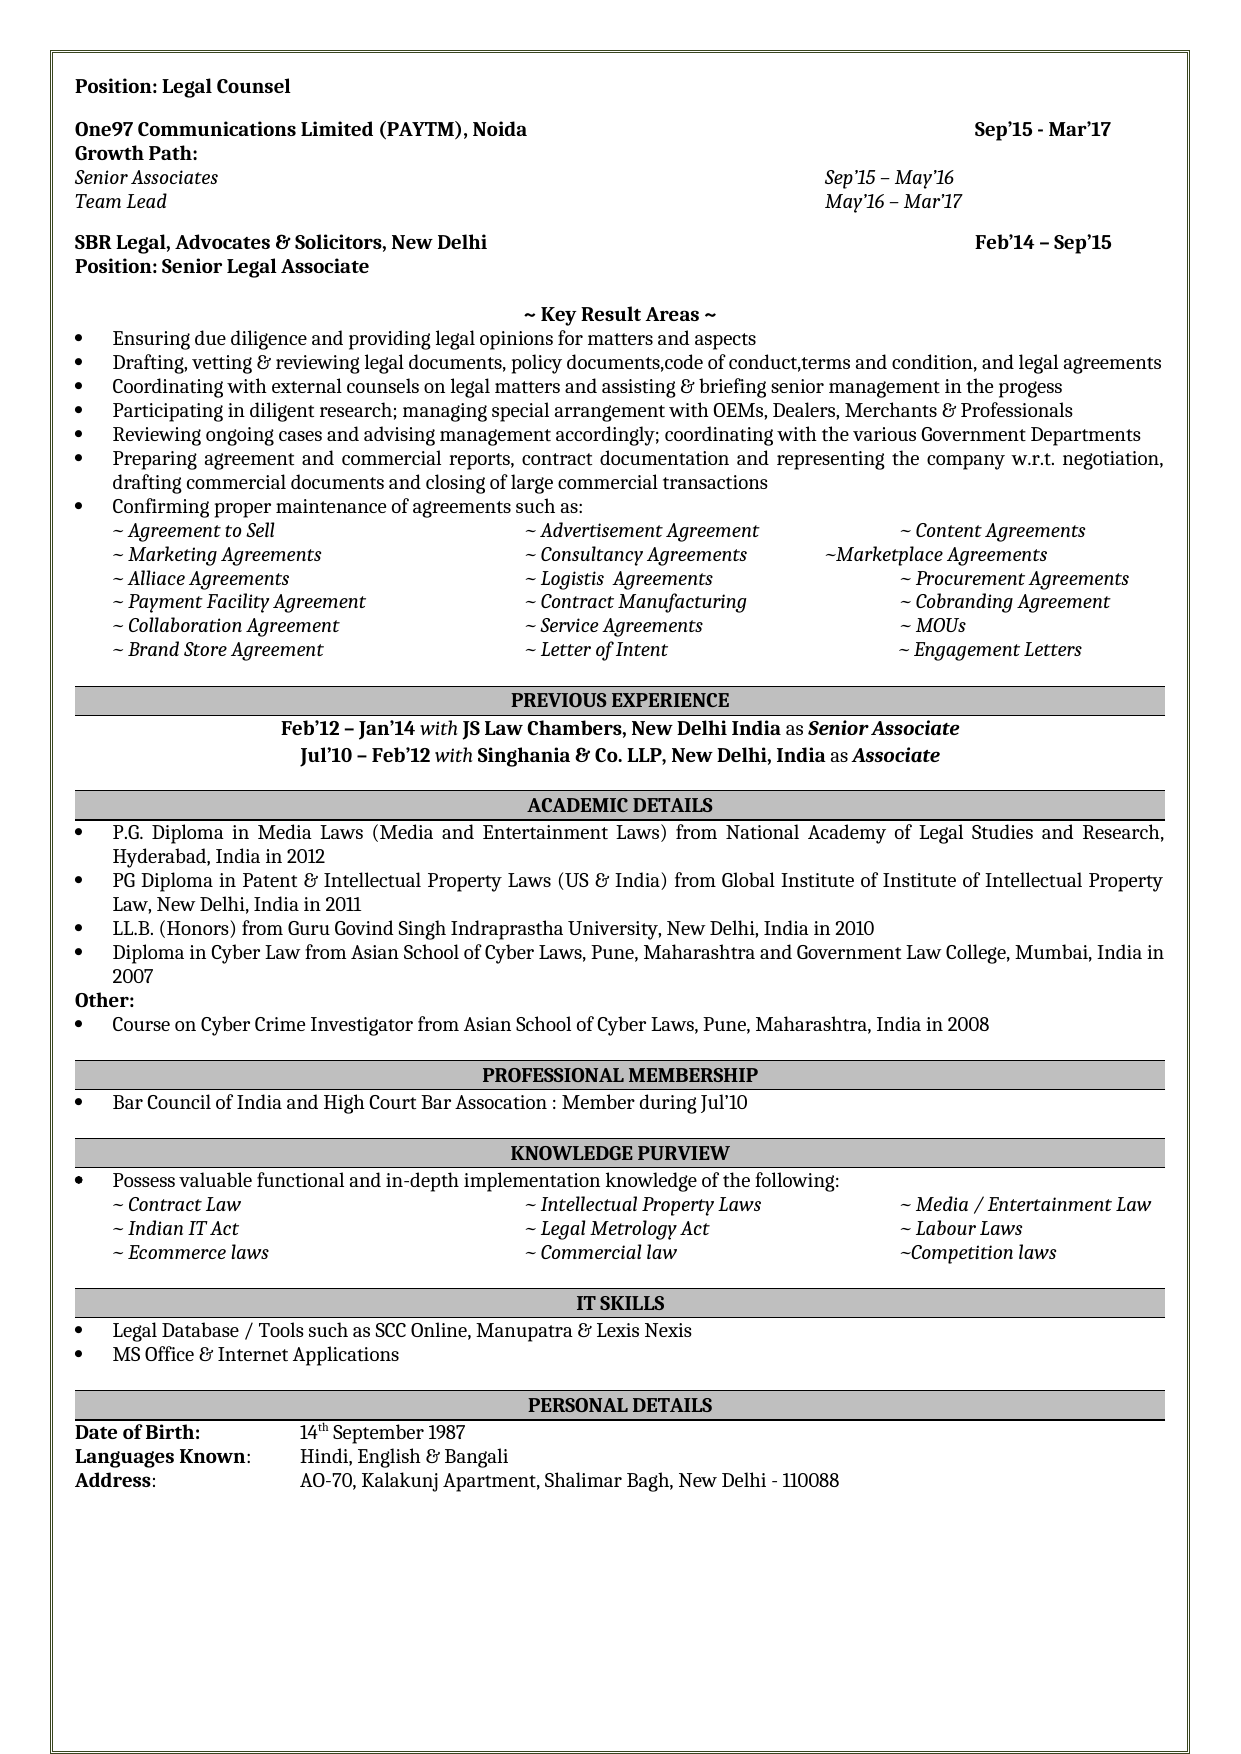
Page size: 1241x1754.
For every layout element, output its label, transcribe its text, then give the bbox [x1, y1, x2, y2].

text Feb’12 – Jan’14 with JS Law Chambers, New Delhi India as Senior Associate [75, 716, 1165, 740]
list Coordinating with external counsels on legal matters and assisting & briefing senior management in the progess [75, 374, 1165, 398]
list Bar Council of India and High Court Bar Assocation : Member during Jul’10 [75, 1090, 1165, 1114]
text PROFESSIONAL MEMBERSHIP [75, 1061, 1165, 1089]
list Preparing agreement and commercial reports, contract documentation and representing the company w.r.t. negotiation, drafting commercial documents and closing of large commercial transactions [75, 446, 1165, 494]
list ~ Ecommerce laws ~ Commercial law ~Competition laws [112, 1240, 1165, 1264]
list Legal Database / Tools such as SCC Online, Manupatra & Lexis Nexis [75, 1318, 1165, 1342]
list Reviewing ongoing cases and advising management accordingly; coordinating with the various Government Departments [75, 422, 1165, 446]
list Confirming proper maintenance of agreements such as: [75, 494, 1165, 518]
list ~ Alliace Agreements ~ Logistis Agreements ~ Procurement Agreements [112, 566, 1165, 590]
list P.G. Diploma in Media Laws (Media and Entertainment Laws) from National Academy of Legal Studies and Research, Hyderabad, India in 2012 [75, 821, 1165, 868]
text SBR Legal, Advocates & Solicitors, New Delhi Feb’14 – Sep’15 [75, 231, 1165, 255]
list ~ Marketing Agreements ~ Consultancy Agreements ~Marketplace Agreements [112, 542, 1165, 566]
list ~ Indian IT Act ~ Legal Metrology Act ~ Labour Laws [112, 1216, 1165, 1240]
text PREVIOUS EXPERIENCE [75, 687, 1165, 715]
list Drafting, vetting & reviewing legal documents, policy documents,code of conduct,terms and condition, and legal agreements [75, 351, 1165, 374]
text Senior Associates Sep’15 – May’16 [75, 166, 1165, 190]
text ACADEMIC DETAILS [75, 791, 1165, 819]
text Languages Known: Hindi, English & Bangali [75, 1444, 1165, 1468]
text Position: Senior Legal Associate [75, 255, 1165, 279]
list ~ Payment Facility Agreement ~ Contract Manufacturing ~ Cobranding Agreement [112, 590, 1165, 614]
list PG Diploma in Patent & Intellectual Property Laws (US & India) from Global Institute of Institute of Intellectual Property Law, New Delhi, India in 2011 [75, 868, 1165, 916]
list Participating in diligent research; managing special arrangement with OEMs, Dealers, Merchants & Professionals [75, 398, 1165, 422]
list LL.B. (Honors) from Guru Govind Singh Indraprastha University, New Delhi, India in 2010 [75, 916, 1165, 940]
text Other: [75, 988, 1165, 1012]
text ~ Key Result Areas ~ [75, 303, 1165, 327]
list Diploma in Cyber Law from Asian School of Cyber Laws, Pune, Maharashtra and Government Law College, Mumbai, India in 2007 [75, 940, 1165, 988]
list ~ Brand Store Agreement ~ Letter of Intent ~ Engagement Letters [112, 638, 1165, 662]
text KNOWLEDGE PURVIEW [75, 1139, 1165, 1167]
list Possess valuable functional and in-depth implementation knowledge of the following: [75, 1168, 1165, 1192]
text Team Lead May’16 – Mar’17 [75, 190, 1165, 214]
text Date of Birth: 14th September 1987 [75, 1421, 1165, 1444]
text Growth Path: [75, 142, 1165, 166]
list ~ Agreement to Sell ~ Advertisement Agreement ~ Content Agreements [112, 518, 1165, 542]
list ~ Contract Law ~ Intellectual Property Laws ~ Media / Entertainment Law [112, 1192, 1165, 1216]
list Ensuring due diligence and providing legal opinions for matters and aspects [75, 327, 1165, 351]
list Course on Cyber Crime Investigator from Asian School of Cyber Laws, Pune, Maharashtra, India in 2008 [75, 1012, 1165, 1036]
text One97 Communications Limited (PAYTM), Noida Sep’15 - Mar’17 [75, 118, 1165, 142]
list ~ Collaboration Agreement ~ Service Agreements ~ MOUs [112, 614, 1165, 638]
text Jul’10 – Feb’12 with Singhania & Co. LLP, New Delhi, India as Associate [75, 744, 1165, 768]
text Position: Legal Counsel [75, 75, 1165, 99]
text Address: AO-70, Kalakunj Apartment, Shalimar Bagh, New Delhi - 110088 [75, 1468, 1165, 1492]
list MS Office & Internet Applications [75, 1342, 1165, 1366]
text PERSONAL DETAILS [75, 1391, 1165, 1419]
text IT SKILLS [75, 1289, 1165, 1317]
